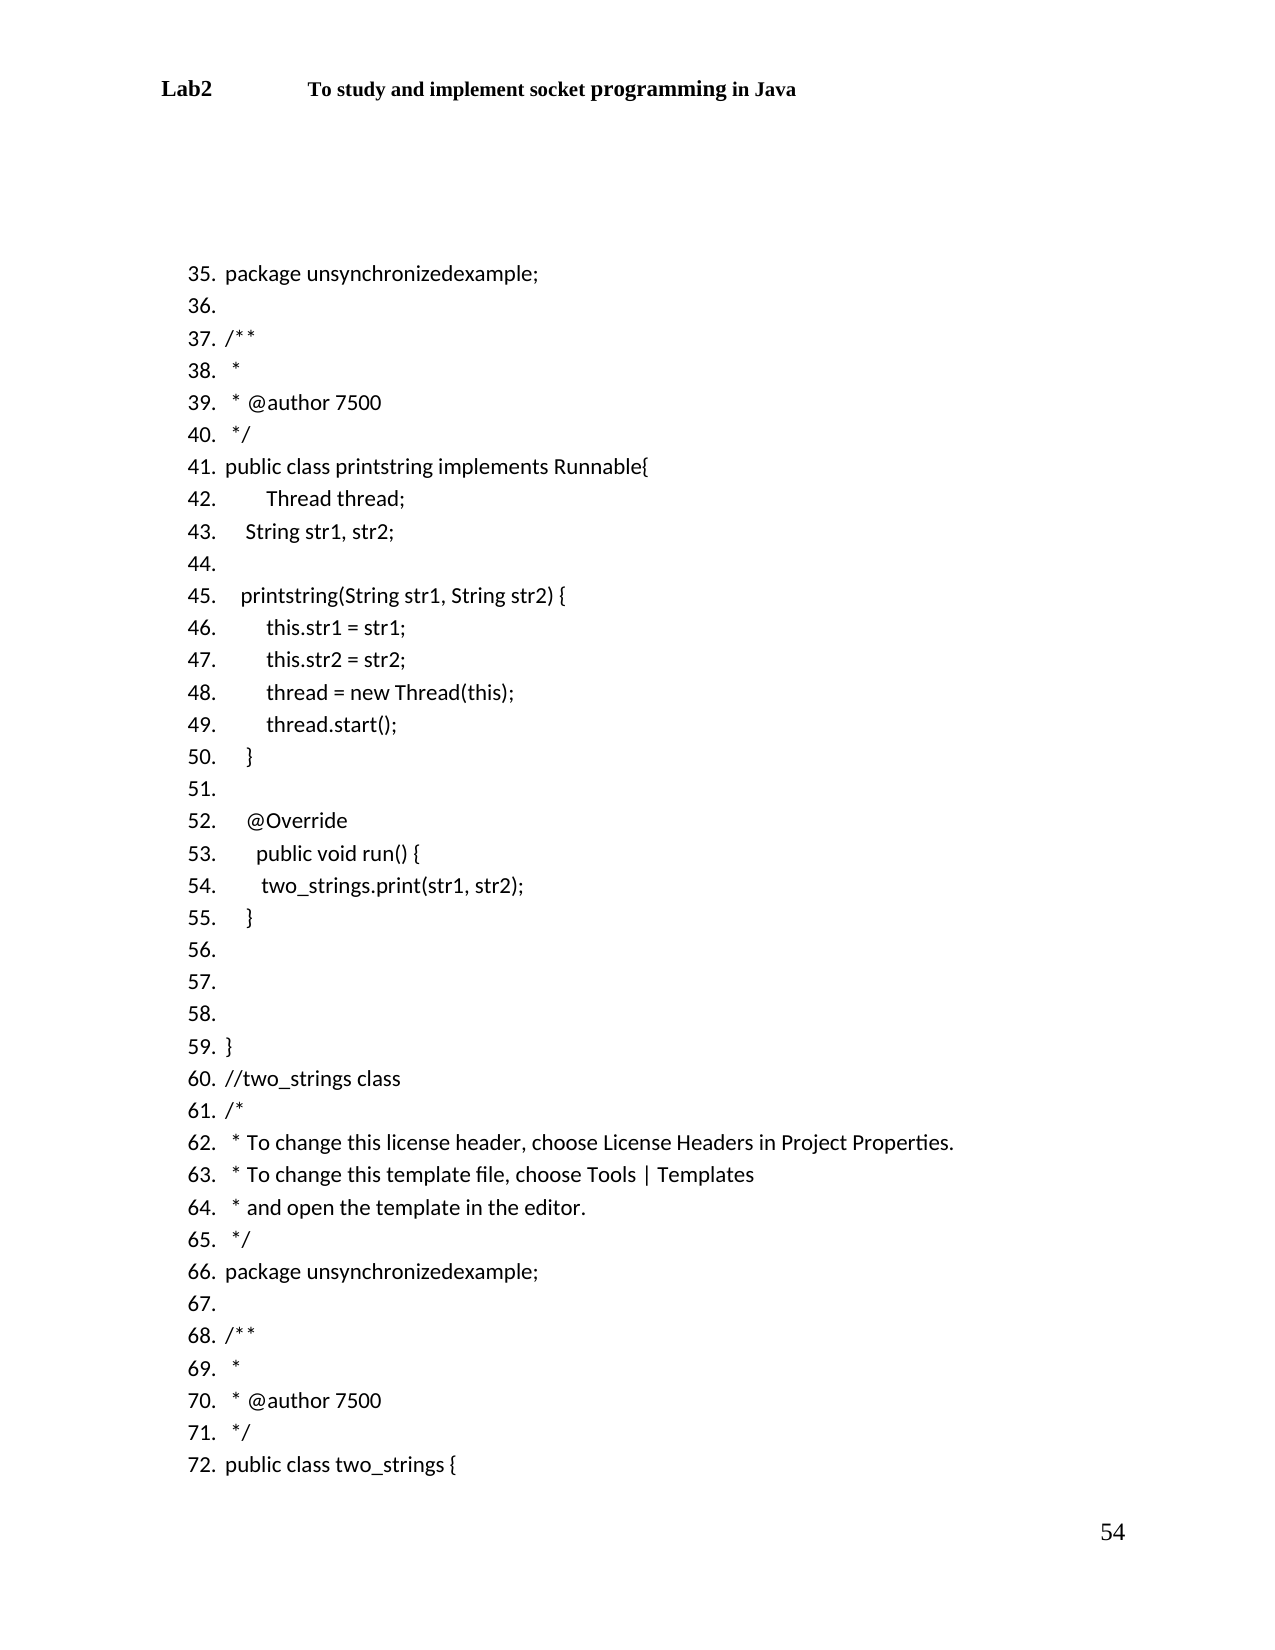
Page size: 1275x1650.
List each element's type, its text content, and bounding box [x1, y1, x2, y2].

list two_strings.print(str1, str2); [187, 871, 1125, 899]
list } [187, 1032, 1125, 1060]
list */ [187, 420, 1125, 448]
list public class printstring implements Runnable{ [187, 452, 1125, 480]
list this.str2 = str2; [187, 646, 1125, 673]
list /* [187, 1096, 1125, 1124]
list * [187, 1354, 1125, 1382]
list //two_strings class [187, 1064, 1125, 1092]
list * @author 7500 [187, 1386, 1125, 1414]
list * and open the template in the editor. [187, 1193, 1125, 1221]
list thread = new Thread(this); [187, 678, 1125, 706]
list * To change this license header, choose License Headers in Project Properties. [187, 1128, 1125, 1156]
list public class two_strings { [187, 1450, 1125, 1478]
list this.str1 = str1; [187, 613, 1125, 641]
list } [187, 742, 1125, 770]
list @Override [187, 806, 1125, 834]
list thread.start(); [187, 710, 1125, 738]
list /** [187, 1321, 1125, 1349]
list * @author 7500 [187, 388, 1125, 416]
list Thread thread; [187, 484, 1125, 513]
list /** [187, 324, 1125, 352]
list String str1, str2; [187, 517, 1125, 545]
list public void run() { [187, 839, 1125, 867]
list * To change this template file, choose Tools | Templates [187, 1161, 1125, 1188]
list */ [187, 1418, 1125, 1446]
list */ [187, 1225, 1125, 1253]
list } [187, 903, 1125, 931]
list package unsynchronizedexample; [187, 1257, 1125, 1285]
list * [187, 356, 1125, 384]
list package unsynchronizedexample; [187, 259, 1125, 287]
list printstring(String str1, String str2) { [187, 581, 1125, 609]
